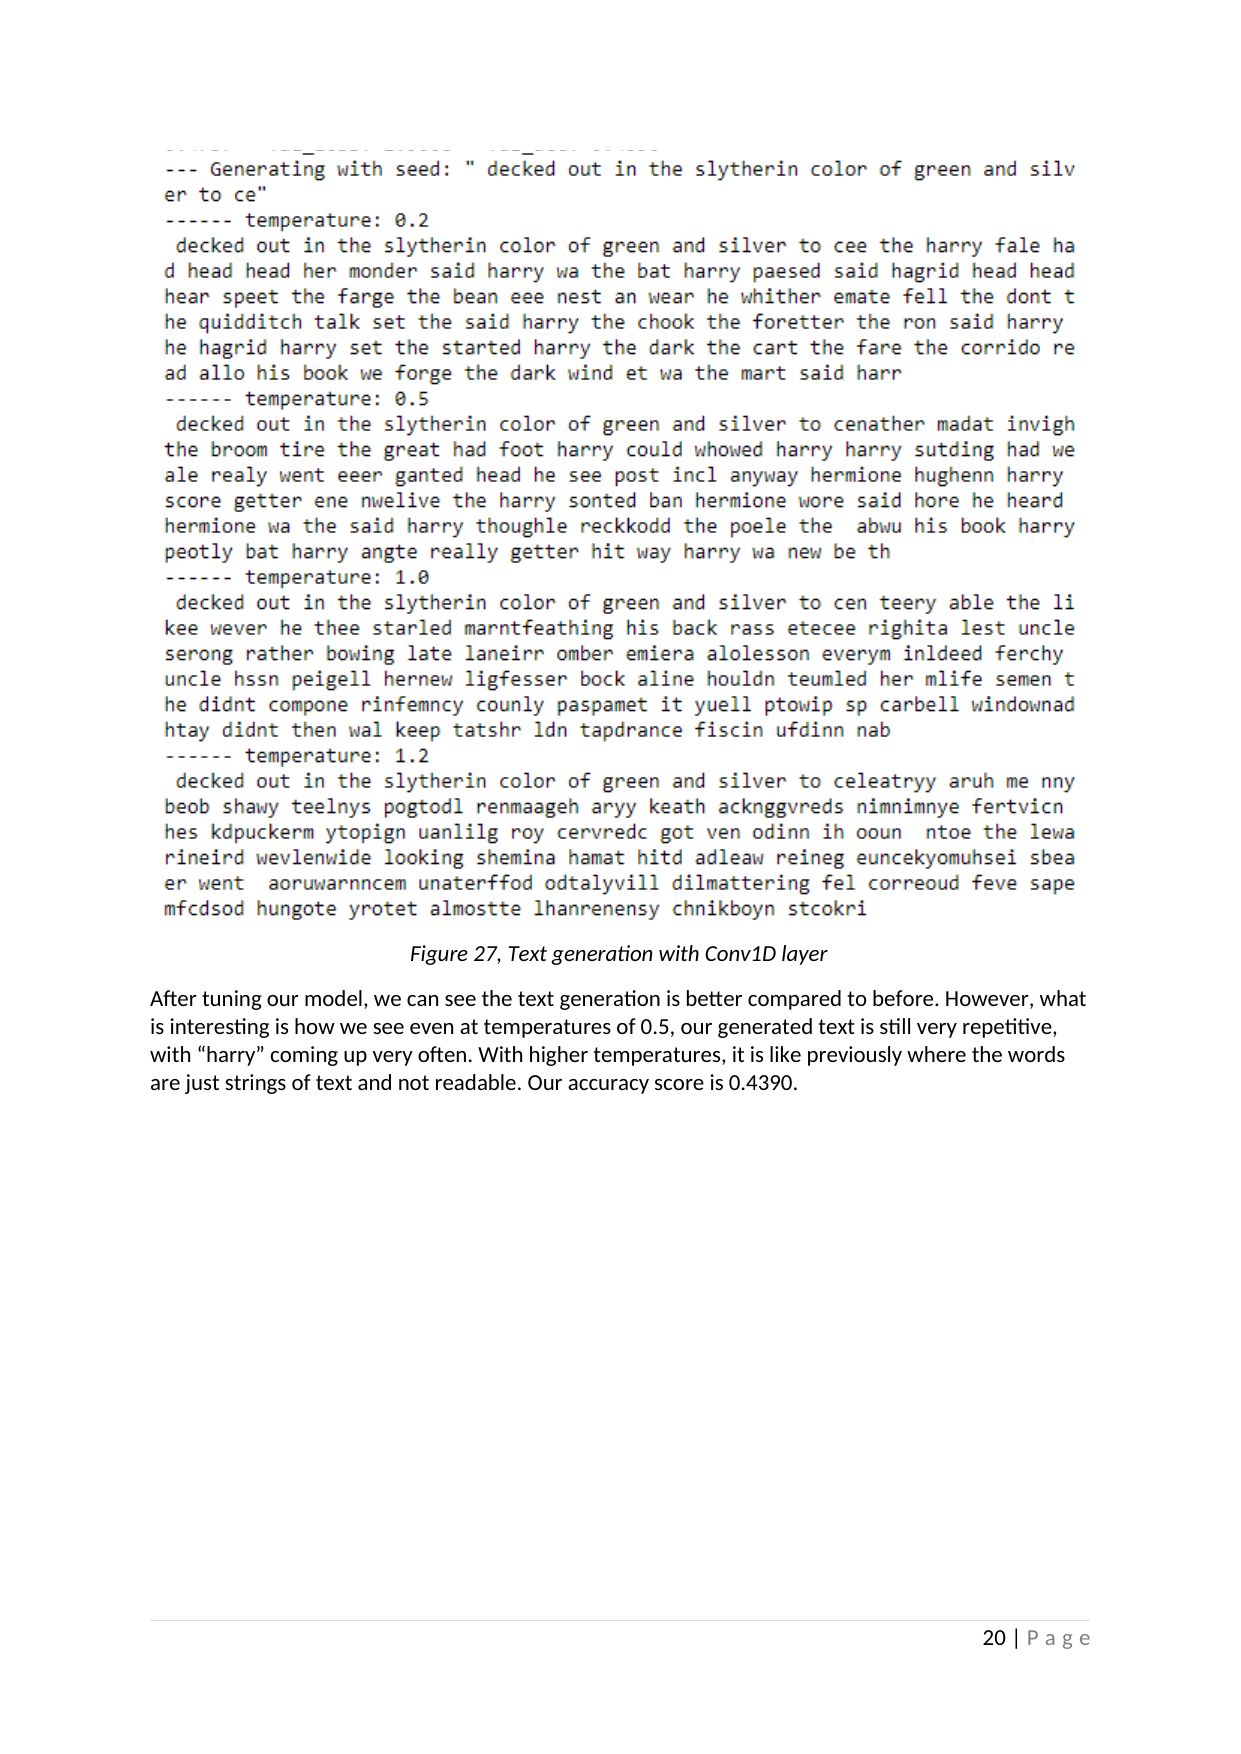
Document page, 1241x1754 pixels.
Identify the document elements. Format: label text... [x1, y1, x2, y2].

text After tuning our model, we can see the text generation is better compared to before. However, what is interesting is how we see even at temperatures of 0.5, our generated text is still very repetitive, with “harry” coming up very often. With higher temperatures, it is like previously where the words are just strings of text and not readable. Our accuracy score is 0.4390. [150, 984, 1090, 1096]
picture [150, 150, 1091, 923]
text Figure 27, Text generation with Conv1D layer [150, 939, 1090, 967]
